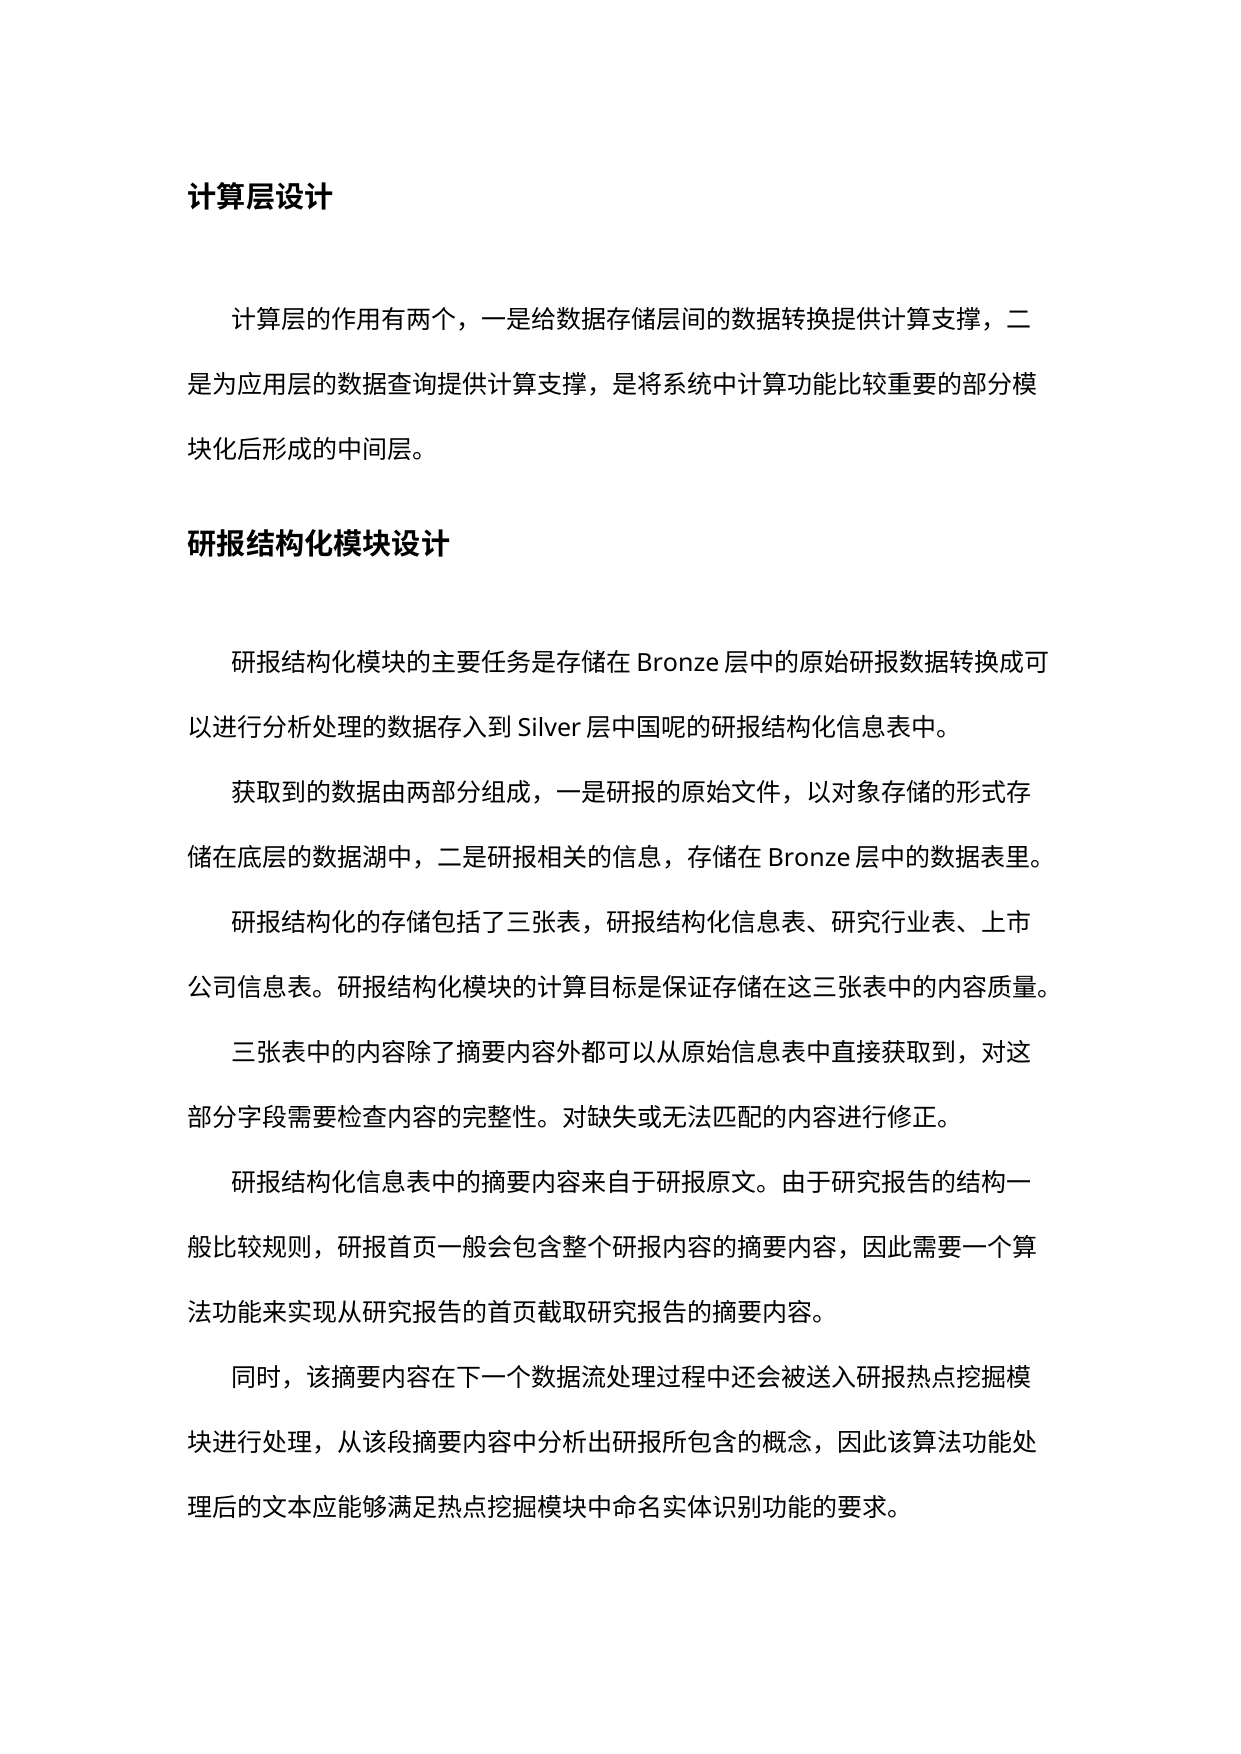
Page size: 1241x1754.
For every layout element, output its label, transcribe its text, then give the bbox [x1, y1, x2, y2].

subtitle 计算层设计 [187, 162, 1053, 227]
text 获取到的数据由两部分组成，一是研报的原始文件，以对象存储的形式存储在底层的数据湖中，二是研报相关的信息，存储在Bronze层中的数据表里。 [187, 758, 1053, 888]
subtitle 研报结构化模块设计 [187, 509, 1053, 574]
text 同时，该摘要内容在下一个数据流处理过程中还会被送入研报热点挖掘模块进行处理，从该段摘要内容中分析出研报所包含的概念，因此该算法功能处理后的文本应能够满足热点挖掘模块中命名实体识别功能的要求。 [187, 1343, 1053, 1538]
text 研报结构化的存储包括了三张表，研报结构化信息表、研究行业表、上市公司信息表。研报结构化模块的计算目标是保证存储在这三张表中的内容质量。 [187, 888, 1053, 1018]
text 研报结构化信息表中的摘要内容来自于研报原文。由于研究报告的结构一般比较规则，研报首页一般会包含整个研报内容的摘要内容，因此需要一个算法功能来实现从研究报告的首页截取研究报告的摘要内容。 [187, 1148, 1053, 1343]
text 研报结构化模块的主要任务是存储在Bronze层中的原始研报数据转换成可以进行分析处理的数据存入到Silver层中国呢的研报结构化信息表中。 [187, 628, 1053, 758]
text 计算层的作用有两个，一是给数据存储层间的数据转换提供计算支撑，二是为应用层的数据查询提供计算支撑，是将系统中计算功能比较重要的部分模块化后形成的中间层。 [187, 285, 1053, 480]
text 三张表中的内容除了摘要内容外都可以从原始信息表中直接获取到，对这部分字段需要检查内容的完整性。对缺失或无法匹配的内容进行修正。 [187, 1018, 1053, 1148]
